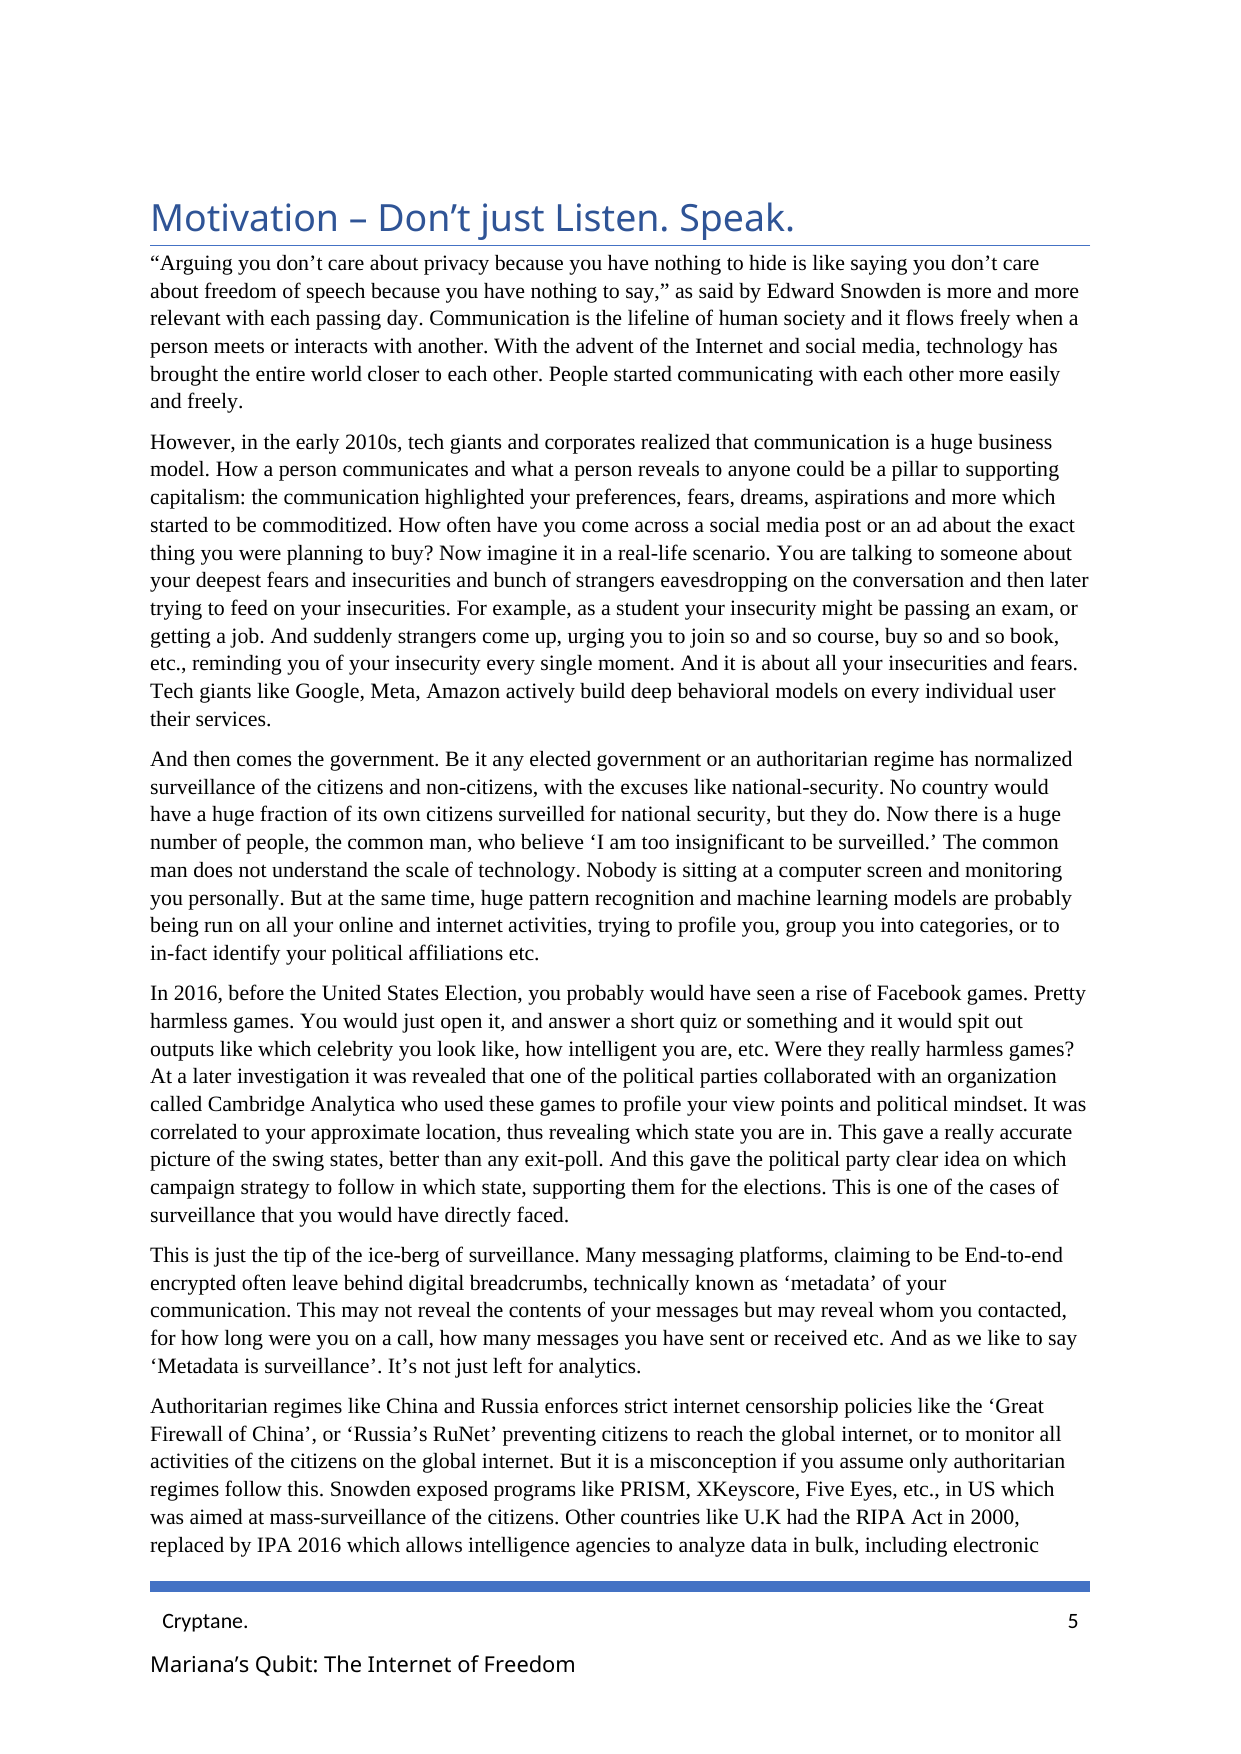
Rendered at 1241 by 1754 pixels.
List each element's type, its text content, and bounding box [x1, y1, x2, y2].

text And then comes the government. Be it any elected government or an authoritarian regime has normalized surveillance of the citizens and non-citizens, with the excuses like national-security. No country would have a huge fraction of its own citizens surveilled for national security, but they do. Now there is a huge number of people, the common man, who believe ‘I am too insignificant to be surveilled.’ The common man does not understand the scale of technology. Nobody is sitting at a computer screen and monitoring you personally. But at the same time, huge pattern recognition and machine learning models are probably being run on all your online and internet activities, trying to profile you, group you into categories, or to in-fact identify your political affiliations etc. [150, 746, 1090, 965]
subtitle Motivation – Don’t just Listen. Speak. [150, 192, 1090, 245]
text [150, 1393, 1090, 1557]
text In 2016, before the United States Election, you probably would have seen a rise of Facebook games. Pretty harmless games. You would just open it, and answer a short quiz or something and it would spit out outputs like which celebrity you look like, how intelligent you are, etc. Were they really harmless games? At a later investigation it was revealed that one of the political parties collaborated with an organization called Cambridge Analytica who used these games to profile your view points and political mindset. It was correlated to your approximate location, thus revealing which state you are in. This gave a really accurate picture of the swing states, better than any exit-poll. And this gave the political party clear idea on which campaign strategy to follow in which state, supporting them for the elections. This is one of the cases of surveillance that you would have directly faced. [150, 980, 1090, 1227]
text “Arguing you don’t care about privacy because you have nothing to hide is like saying you don’t care about freedom of speech because you have nothing to say,” as said by Edward Snowden is more and more relevant with each passing day. Communication is the lifeline of human society and it flows freely when a person meets or interacts with another. With the advent of the Internet and social media, technology has brought the entire world closer to each other. People started communicating with each other more easily and freely. [150, 250, 1090, 414]
text This is just the tip of the ice-berg of surveillance. Many messaging platforms, claiming to be End-to-end encrypted often leave behind digital breadcrumbs, technically known as ‘metadata’ of your communication. This may not reveal the contents of your messages but may reveal whom you contacted, for how long were you on a call, how many messages you have sent or received etc. And as we like to say ‘Metadata is surveillance’. It’s not just left for analytics. [150, 1242, 1090, 1378]
text However, in the early 2010s, tech giants and corporates realized that communication is a huge business model. How a person communicates and what a person reveals to anyone could be a pillar to supporting capitalism: the communication highlighted your preferences, fears, dreams, aspirations and more which started to be commoditized. How often have you come across a social media post or an ad about the exact thing you were planning to buy? Now imagine it in a real-life scenario. You are talking to someone about your deepest fears and insecurities and bunch of strangers eavesdropping on the conversation and then later trying to feed on your insecurities. For example, as a student your insecurity might be passing an exam, or getting a job. And suddenly strangers come up, urging you to join so and so course, buy so and so book, etc., reminding you of your insecurity every single moment. And it is about all your insecurities and fears. Tech giants like Google, Meta, Amazon actively build deep behavioral models on every individual user their services. [150, 429, 1090, 731]
